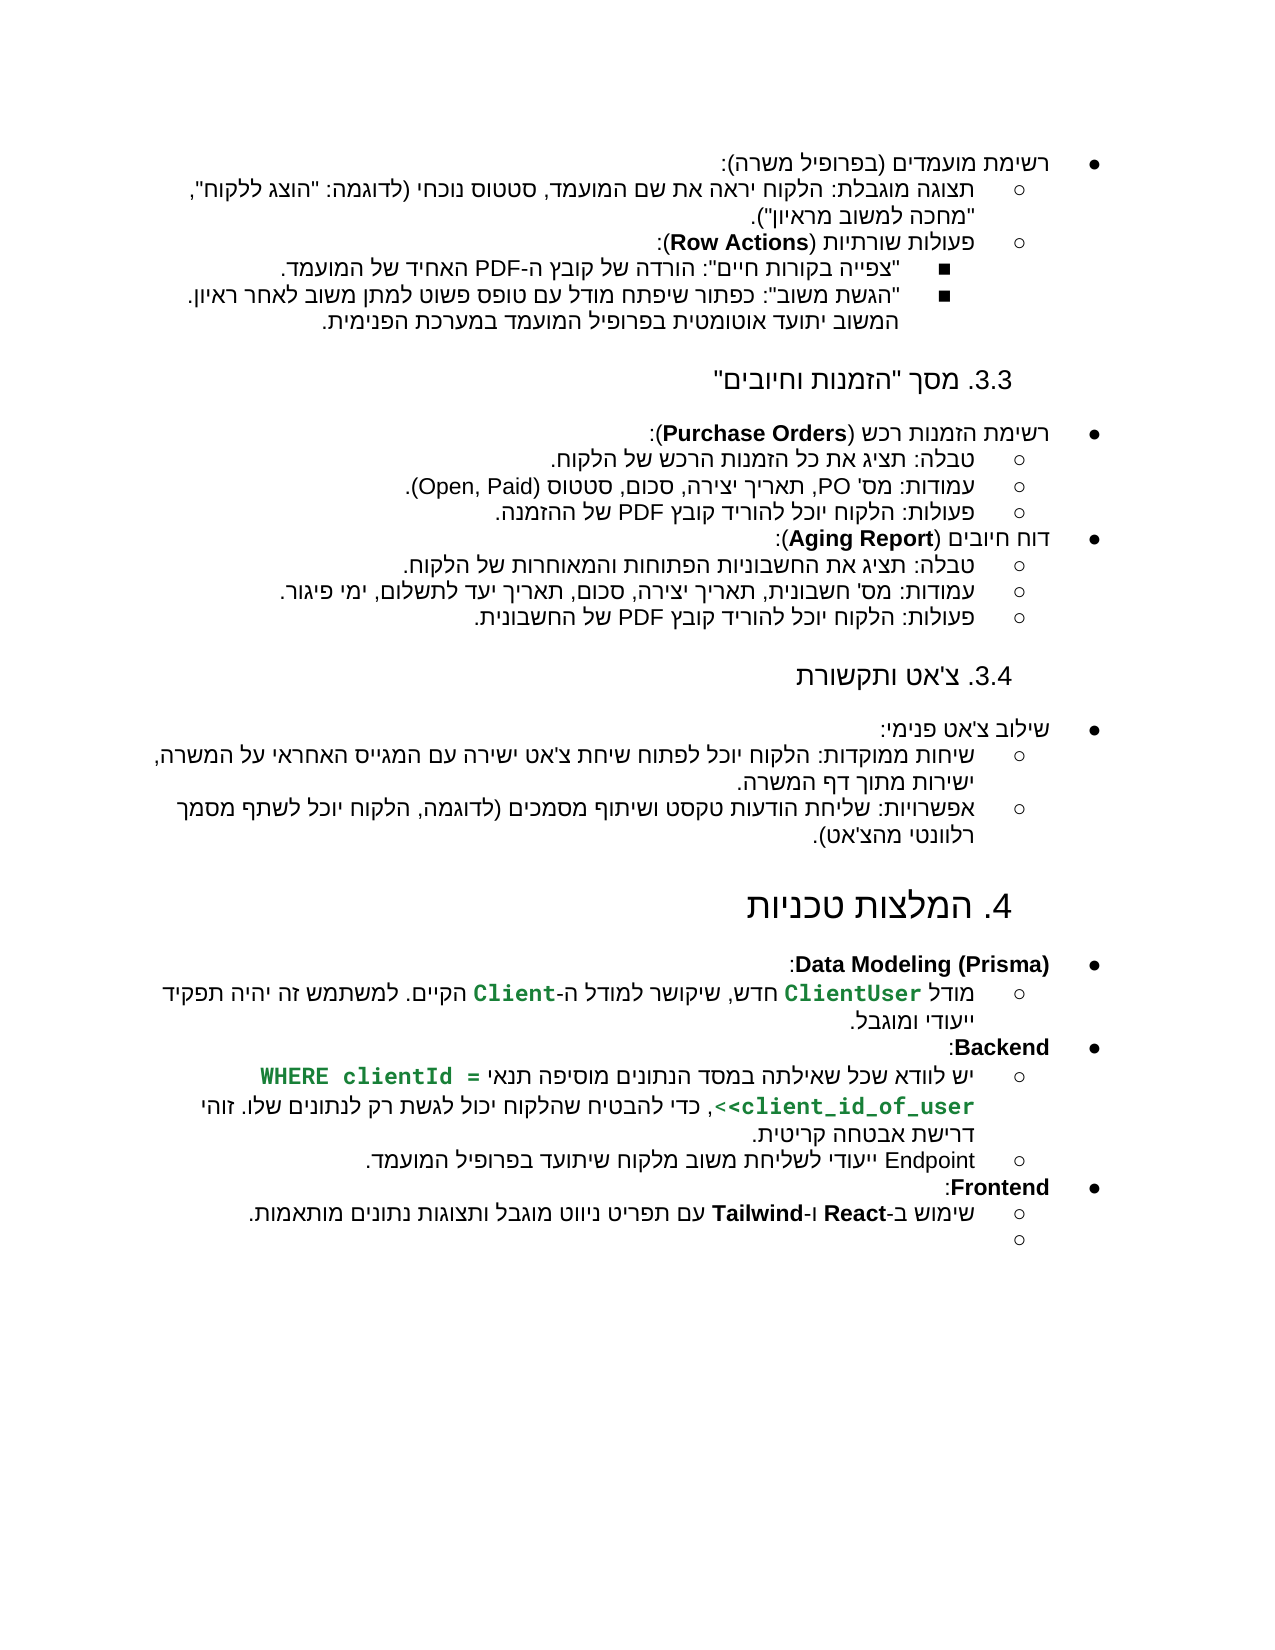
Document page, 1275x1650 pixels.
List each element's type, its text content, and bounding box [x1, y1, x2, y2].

list אפשרויות: שליחת הודעות טקסט ושיתוף מסמכים (לדוגמה, הלקוח יוכל לשתף מסמך רלוונטי מהצ'אט). [150, 795, 1012, 848]
list Endpoint ייעודי לשליחת משוב מלקוח שיתועד בפרופיל המועמד. [150, 1147, 1012, 1173]
subtitle 3.3. מסך "הזמנות וחיובים" [150, 364, 1012, 395]
list רשימת הזמנות רכש (Purchase Orders): [150, 420, 1087, 446]
list Frontend: [150, 1173, 1087, 1200]
list שימוש ב-React ו-Tailwind עם תפריט ניווט מוגבל ותצוגות נתונים מותאמות. [150, 1200, 1012, 1226]
subtitle 4. המלצות טכניות [150, 885, 1012, 926]
list דוח חיובים (Aging Report): [150, 525, 1087, 552]
list יש לוודא שכל שאילתה במסד הנתונים מוסיפה תנאי WHERE clientId = <client_id_of_user>, כדי להבטיח שהלקוח יכול לגשת רק לנתונים שלו. זוהי דרישת אבטחה קריטית. [150, 1060, 1012, 1147]
list "צפייה בקורות חיים": הורדה של קובץ ה-PDF האחיד של המועמד. [150, 255, 937, 282]
list מודל ClientUser חדש, שיקושר למודל ה-Client הקיים. למשתמש זה יהיה תפקיד ייעודי ומוגבל. [150, 977, 1012, 1034]
list פעולות שורתיות (Row Actions): [150, 229, 1012, 255]
list פעולות: הלקוח יוכל להוריד קובץ PDF של ההזמנה. [150, 499, 1012, 525]
list עמודות: מס' PO, תאריך יצירה, סכום, סטטוס (Open, Paid). [150, 473, 1012, 499]
list Data Modeling (Prisma): [150, 951, 1087, 977]
list תצוגה מוגבלת: הלקוח יראה את שם המועמד, סטטוס נוכחי (לדוגמה: "הוצג ללקוח", "מחכה למשוב מראיון"). [150, 176, 1012, 229]
list שיחות ממוקדות: הלקוח יוכל לפתוח שיחת צ'אט ישירה עם המגייס האחראי על המשרה, ישירות מתוך דף המשרה. [150, 742, 1012, 795]
list רשימת מועמדים (בפרופיל משרה): [150, 150, 1087, 176]
list עמודות: מס' חשבונית, תאריך יצירה, סכום, תאריך יעד לתשלום, ימי פיגור. [150, 578, 1012, 604]
list שילוב צ'אט פנימי: [150, 716, 1087, 742]
list טבלה: תציג את כל הזמנות הרכש של הלקוח. [150, 446, 1012, 473]
list "הגשת משוב": כפתור שיפתח מודל עם טופס פשוט למתן משוב לאחר ראיון. המשוב יתועד אוטומטית בפרופיל המועמד במערכת הפנימית. [150, 282, 937, 334]
list פעולות: הלקוח יוכל להוריד קובץ PDF של החשבונית. [150, 604, 1012, 631]
list טבלה: תציג את החשבוניות הפתוחות והמאוחרות של הלקוח. [150, 552, 1012, 578]
list Backend: [150, 1034, 1087, 1060]
subtitle 3.4. צ'אט ותקשורת [150, 660, 1012, 691]
